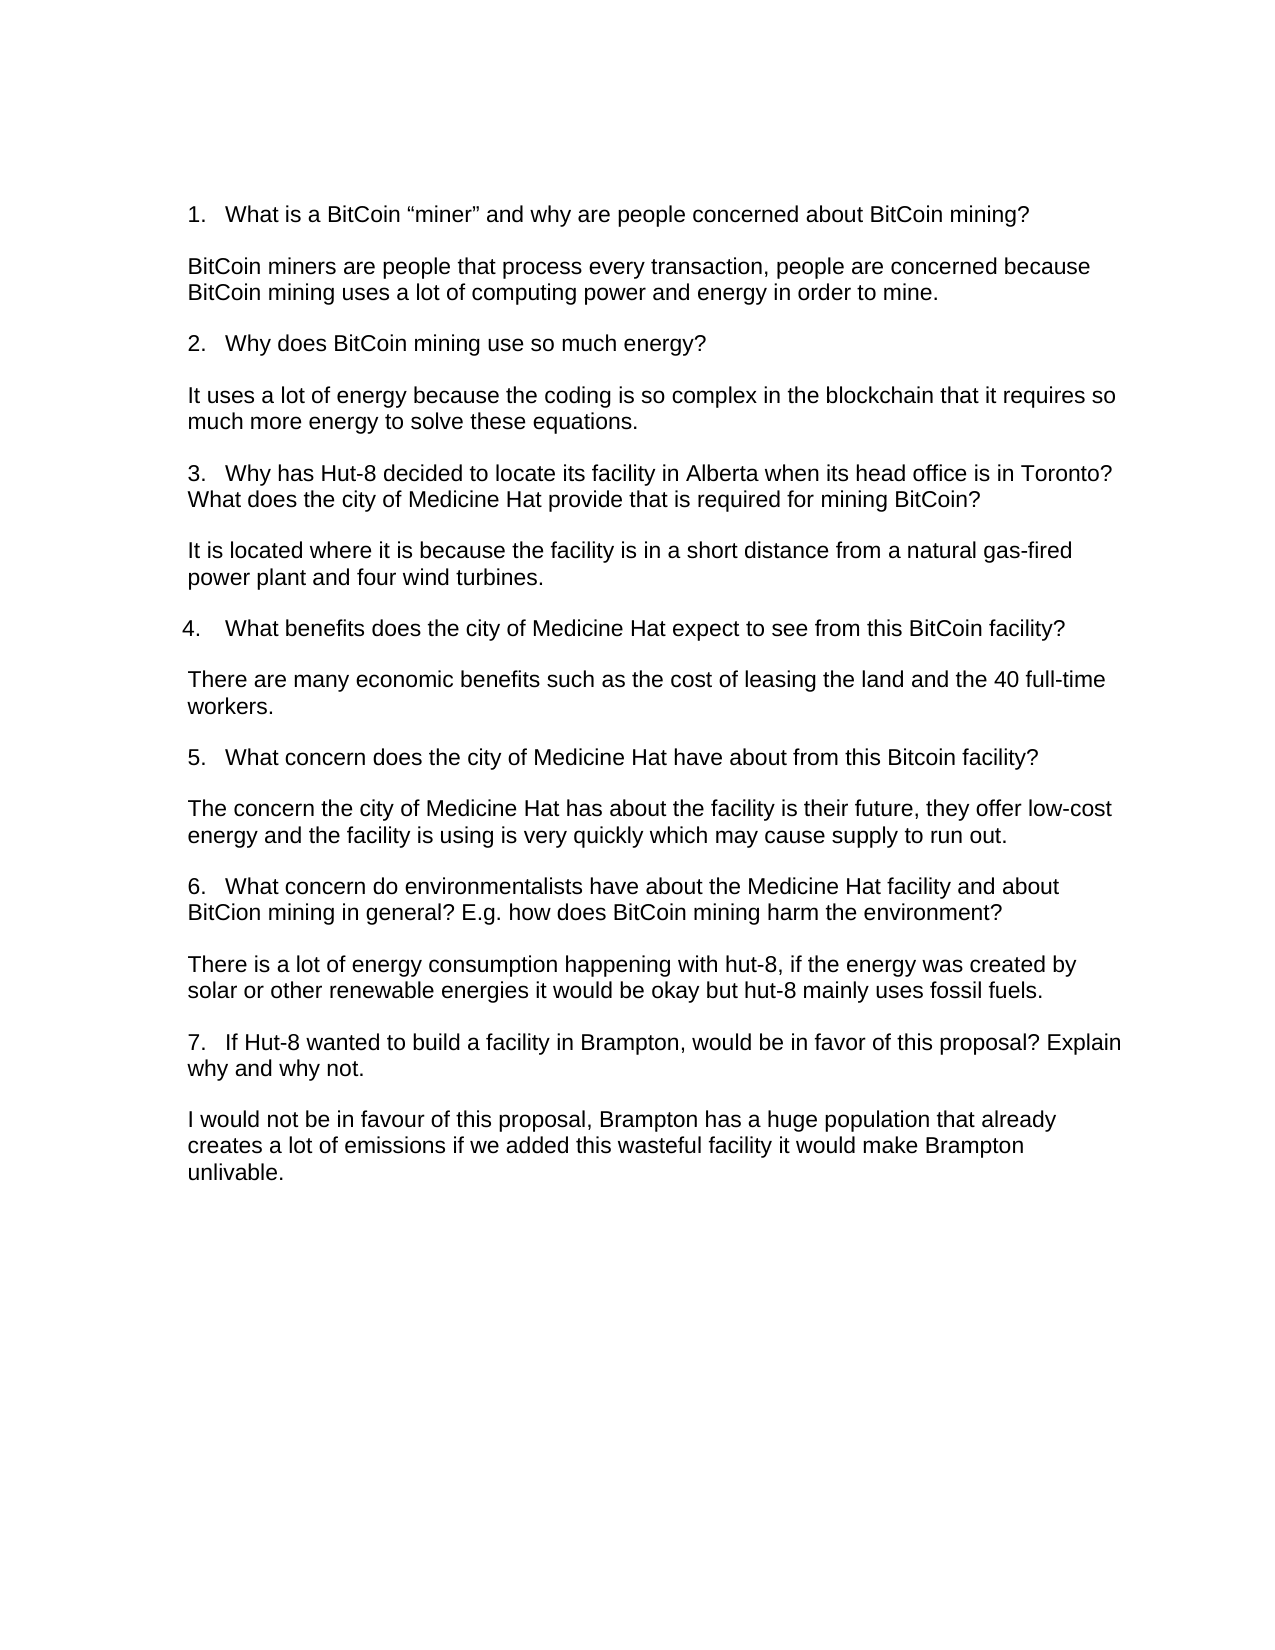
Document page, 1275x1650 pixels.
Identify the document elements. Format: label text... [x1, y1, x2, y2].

text I would not be in favour of this proposal, Brampton has a huge population that already creates a lot of emissions if we added this wasteful facility it would make Brampton unlivable. [187, 1106, 1125, 1185]
text 2. Why does BitCoin mining use so much energy? [187, 330, 1125, 357]
text 4. What benefits does the city of Medicine Hat expect to see from this BitCoin facility? [150, 615, 1125, 641]
text 7. If Hut-8 wanted to build a facility in Brampton, would be in favor of this proposal? Explain why and why not. [187, 1028, 1125, 1081]
text It is located where it is because the facility is in a short distance from a natural gas-fired power plant and four wind turbines. [187, 537, 1125, 590]
text 5. What concern does the city of Medicine Hat have about from this Bitcoin facility? [187, 744, 1125, 770]
text There is a lot of energy consumption happening with hut-8, if the energy was created by solar or other renewable energies it would be okay but hut-8 mainly uses fossil fuels. [187, 951, 1125, 1003]
text BitCoin miners are people that process every transaction, people are concerned because BitCoin mining uses a lot of computing power and energy in order to mine. [187, 253, 1125, 305]
text 6. What concern do environmentalists have about the Medicine Hat facility and about BitCion mining in general? E.g. how does BitCoin mining harm the environment? [187, 873, 1125, 926]
text It uses a lot of energy because the coding is so complex in the blockchain that it requires so much more energy to solve these equations. [187, 382, 1125, 434]
text There are many economic benefits such as the cost of leasing the land and the 40 full-time workers. [187, 666, 1125, 719]
text The concern the city of Medicine Hat has about the facility is their future, they offer low-cost energy and the facility is using is very quickly which may cause supply to run out. [187, 795, 1125, 848]
text 1. What is a BitCoin “miner” and why are people concerned about BitCoin mining? [187, 201, 1125, 228]
text 3. Why has Hut-8 decided to locate its facility in Alberta when its head office is in Toronto? What does the city of Medicine Hat provide that is required for mining BitCoin? [187, 459, 1125, 512]
